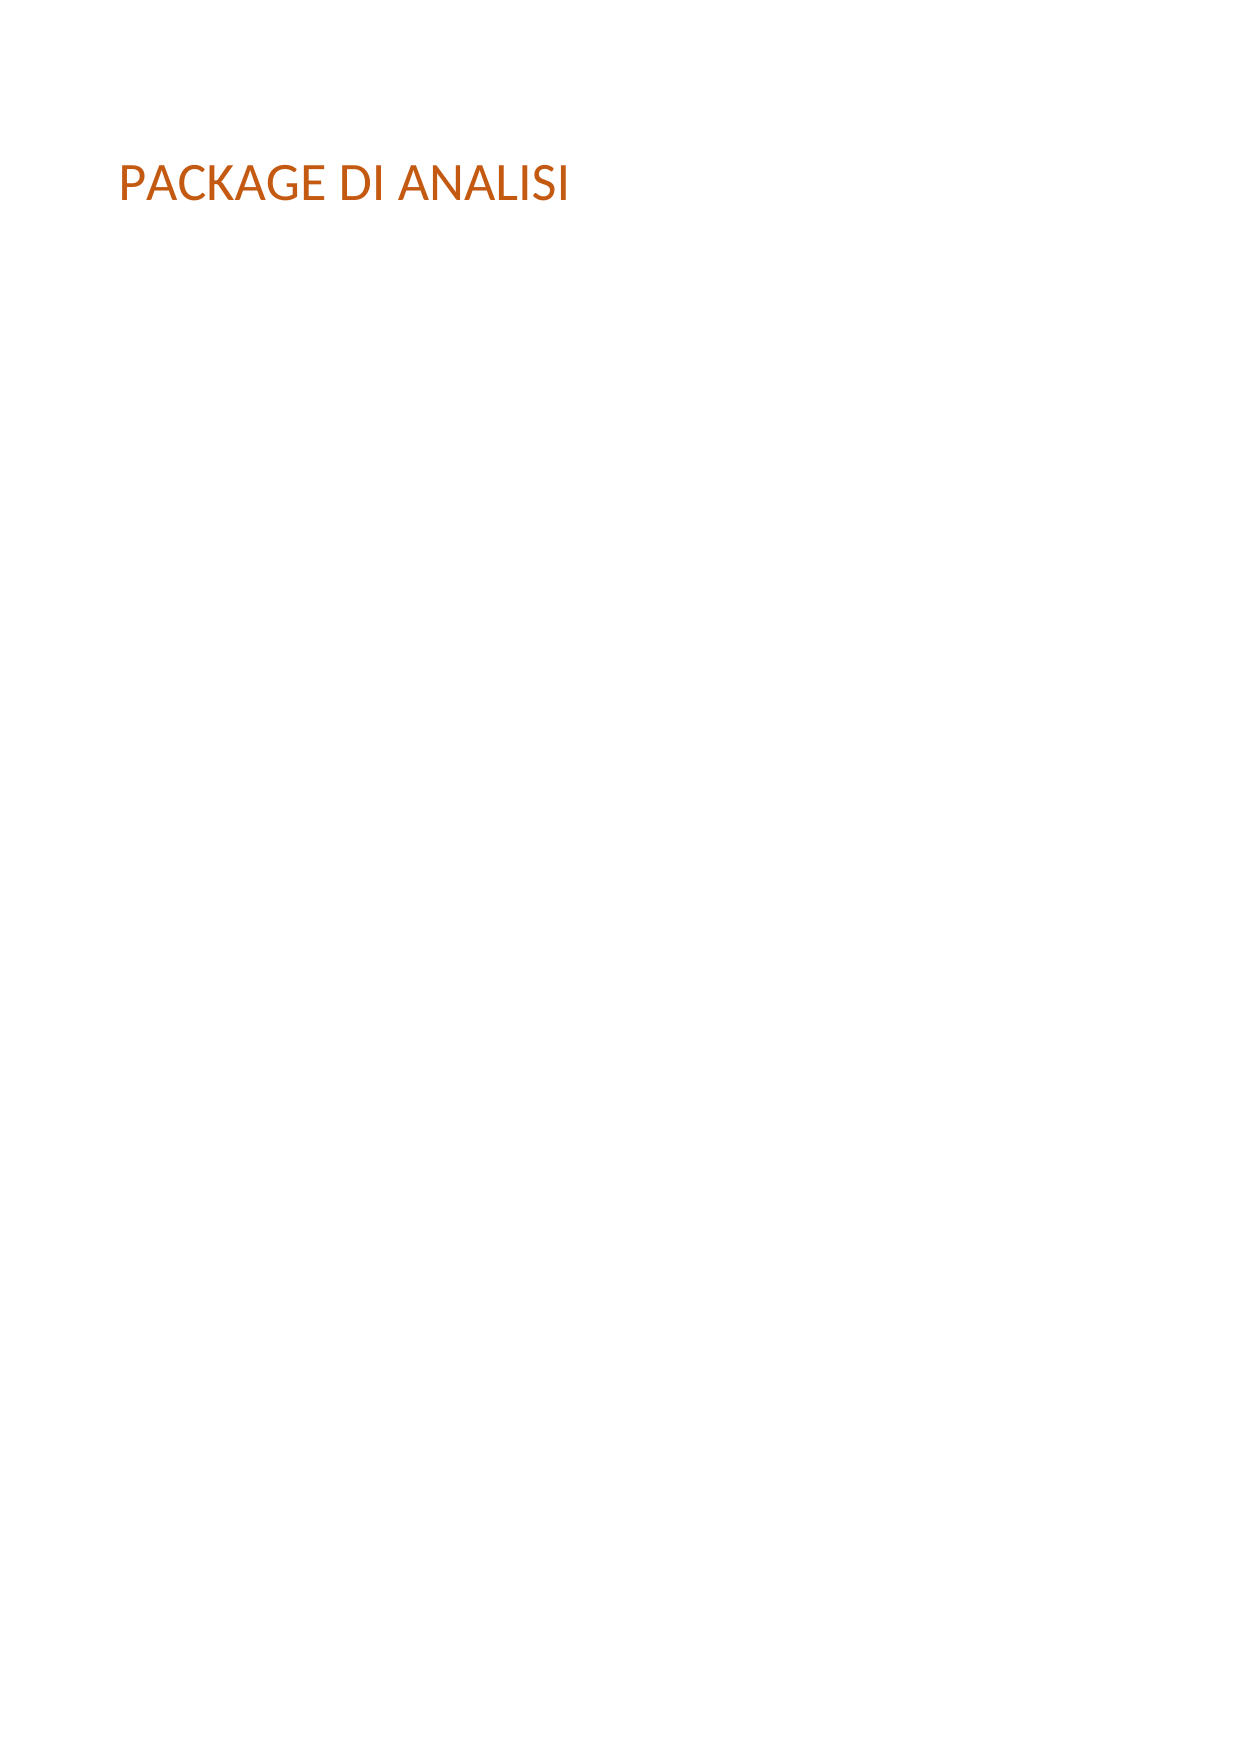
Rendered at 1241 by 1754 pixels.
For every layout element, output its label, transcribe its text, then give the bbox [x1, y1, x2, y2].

text PACKAGE DI ANALISI [118, 148, 1122, 214]
